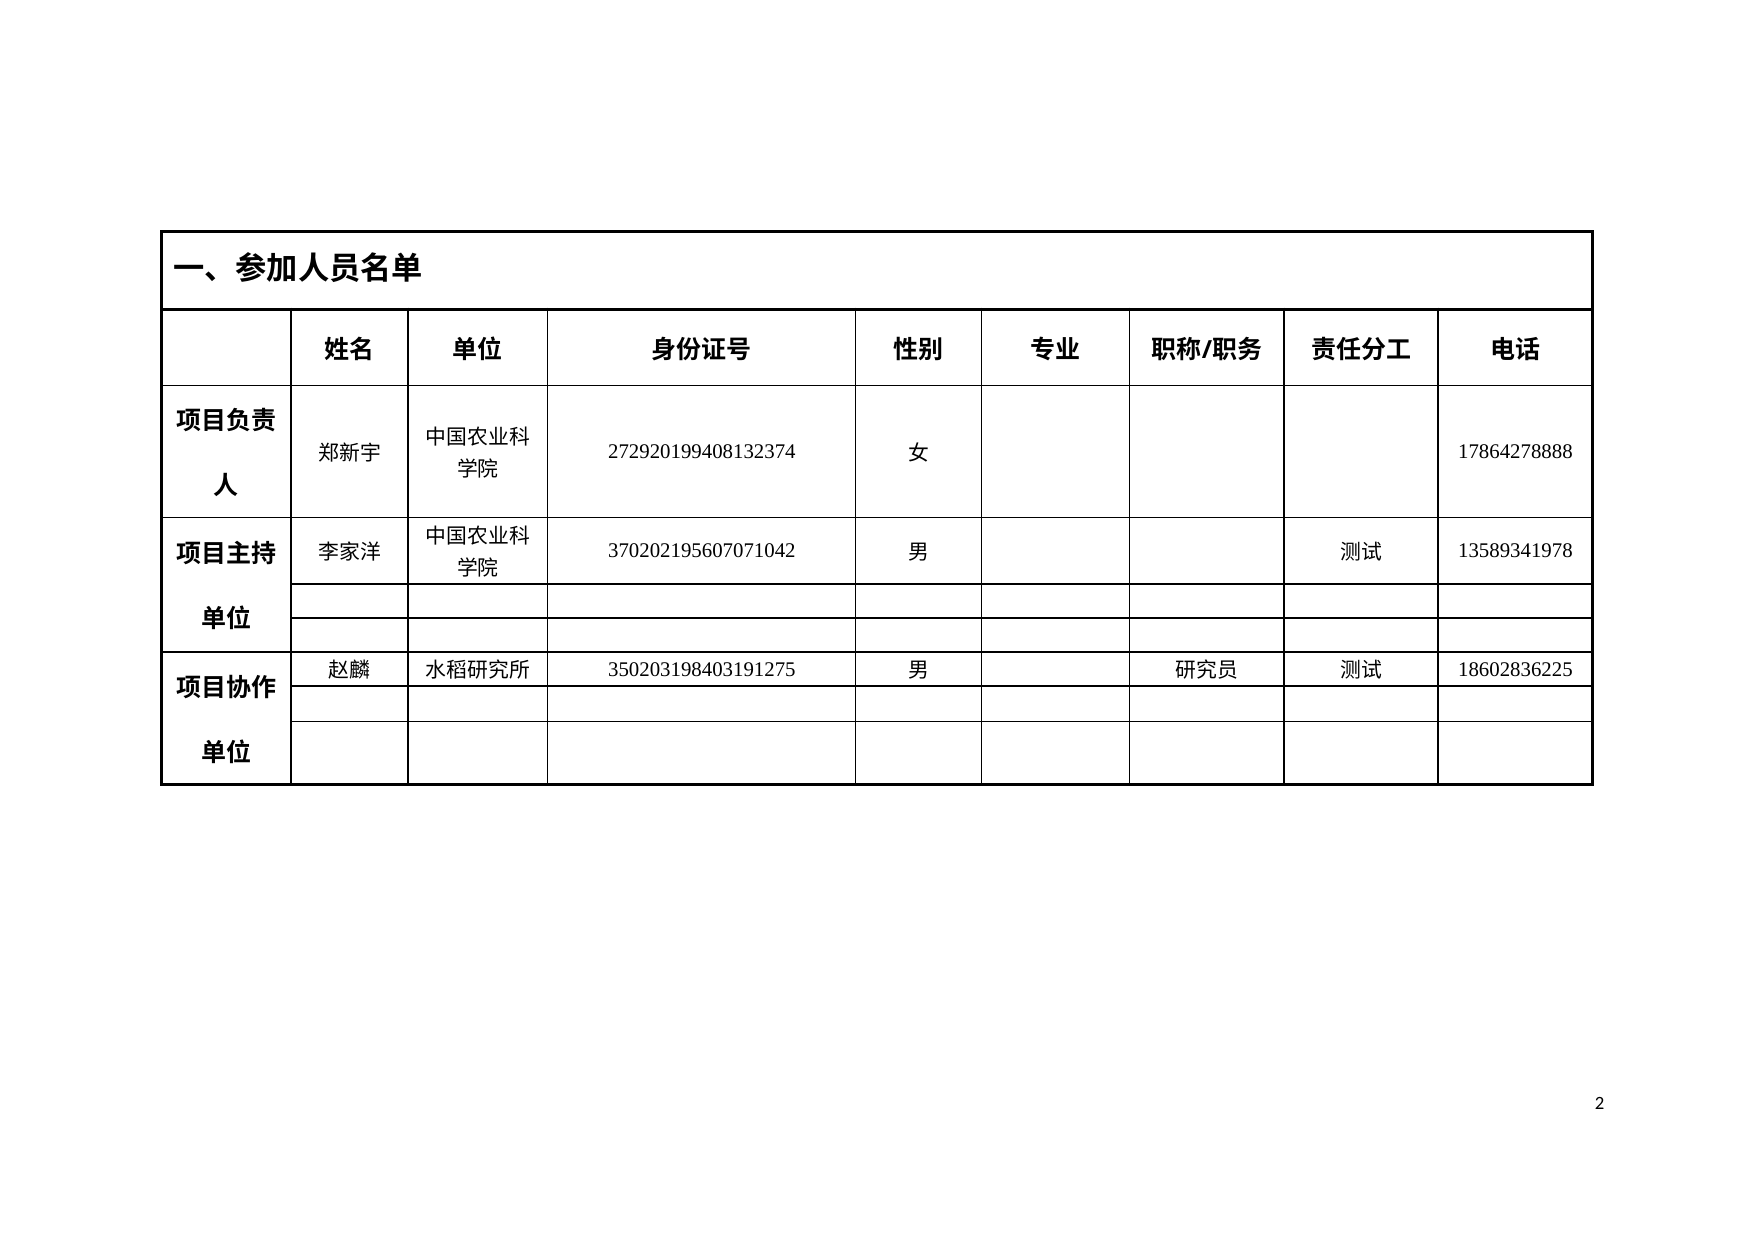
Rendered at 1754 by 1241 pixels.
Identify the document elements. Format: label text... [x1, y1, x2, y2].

table_cell 性别 [856, 311, 981, 385]
table_cell 身份证号 [548, 311, 855, 385]
table_cell 专业 [982, 311, 1129, 385]
table_cell [548, 722, 855, 783]
table_cell [1130, 386, 1283, 516]
table_cell [292, 619, 407, 651]
table_cell [982, 619, 1129, 651]
table_cell 350203198403191275 [548, 653, 855, 685]
table_cell [409, 619, 547, 651]
table_cell [856, 722, 981, 783]
table_cell [982, 653, 1129, 685]
table_cell 370202195607071042 [548, 518, 855, 583]
table_cell [1285, 585, 1437, 617]
table_cell [982, 687, 1129, 721]
table_cell 18602836225 [1439, 653, 1591, 685]
table_cell 研究员 [1130, 653, 1283, 685]
table_cell [292, 722, 407, 783]
table_cell [548, 687, 855, 721]
table_cell 女 [856, 386, 981, 516]
table_cell [548, 585, 855, 617]
table_cell [1285, 687, 1437, 721]
table_cell [856, 619, 981, 651]
table_cell [1130, 518, 1283, 583]
table_cell [1439, 687, 1591, 721]
table_cell [1439, 722, 1591, 783]
table_cell [1285, 722, 1437, 783]
table_cell [982, 585, 1129, 617]
table_header 一、参加人员名单 [163, 233, 1591, 307]
table_cell [1130, 585, 1283, 617]
table_cell [409, 585, 547, 617]
table_cell 测试 [1285, 518, 1437, 583]
table_cell 项目主持单位 [163, 518, 290, 651]
table_cell 姓名 [292, 311, 407, 385]
table_cell [982, 518, 1129, 583]
table_cell [409, 687, 547, 721]
table_cell 赵麟 [292, 653, 407, 685]
table_cell 中国农业科学院 [409, 386, 547, 516]
table_cell 13589341978 [1439, 518, 1591, 583]
table_cell [1285, 619, 1437, 651]
table_cell [163, 311, 290, 385]
table_cell 中国农业科学院 [409, 518, 547, 583]
table_cell 电话 [1439, 311, 1591, 385]
table_cell 测试 [1285, 653, 1437, 685]
table_cell [548, 619, 855, 651]
table_cell [1130, 687, 1283, 721]
table_cell [1285, 386, 1437, 516]
table_cell [856, 687, 981, 721]
table_cell 272920199408132374 [548, 386, 855, 516]
table_cell 男 [856, 518, 981, 583]
table_cell [1439, 585, 1591, 617]
table_cell 郑新宇 [292, 386, 407, 516]
table_cell 职称/职务 [1130, 311, 1283, 385]
table_cell [1439, 619, 1591, 651]
table_cell [292, 585, 407, 617]
table_cell [982, 386, 1129, 516]
table_cell 水稻研究所 [409, 653, 547, 685]
table_cell 责任分工 [1285, 311, 1437, 385]
table_cell 单位 [409, 311, 547, 385]
table_cell 李家洋 [292, 518, 407, 583]
table_cell 17864278888 [1439, 386, 1591, 516]
table_cell [409, 722, 547, 783]
table_cell [856, 585, 981, 617]
table_cell [1130, 619, 1283, 651]
table_cell 男 [856, 653, 981, 685]
table_cell [1130, 722, 1283, 783]
table_cell 项目协作单位 [163, 653, 290, 783]
table_cell [292, 687, 407, 721]
table_cell 项目负责人 [163, 386, 290, 516]
table_cell [982, 722, 1129, 783]
